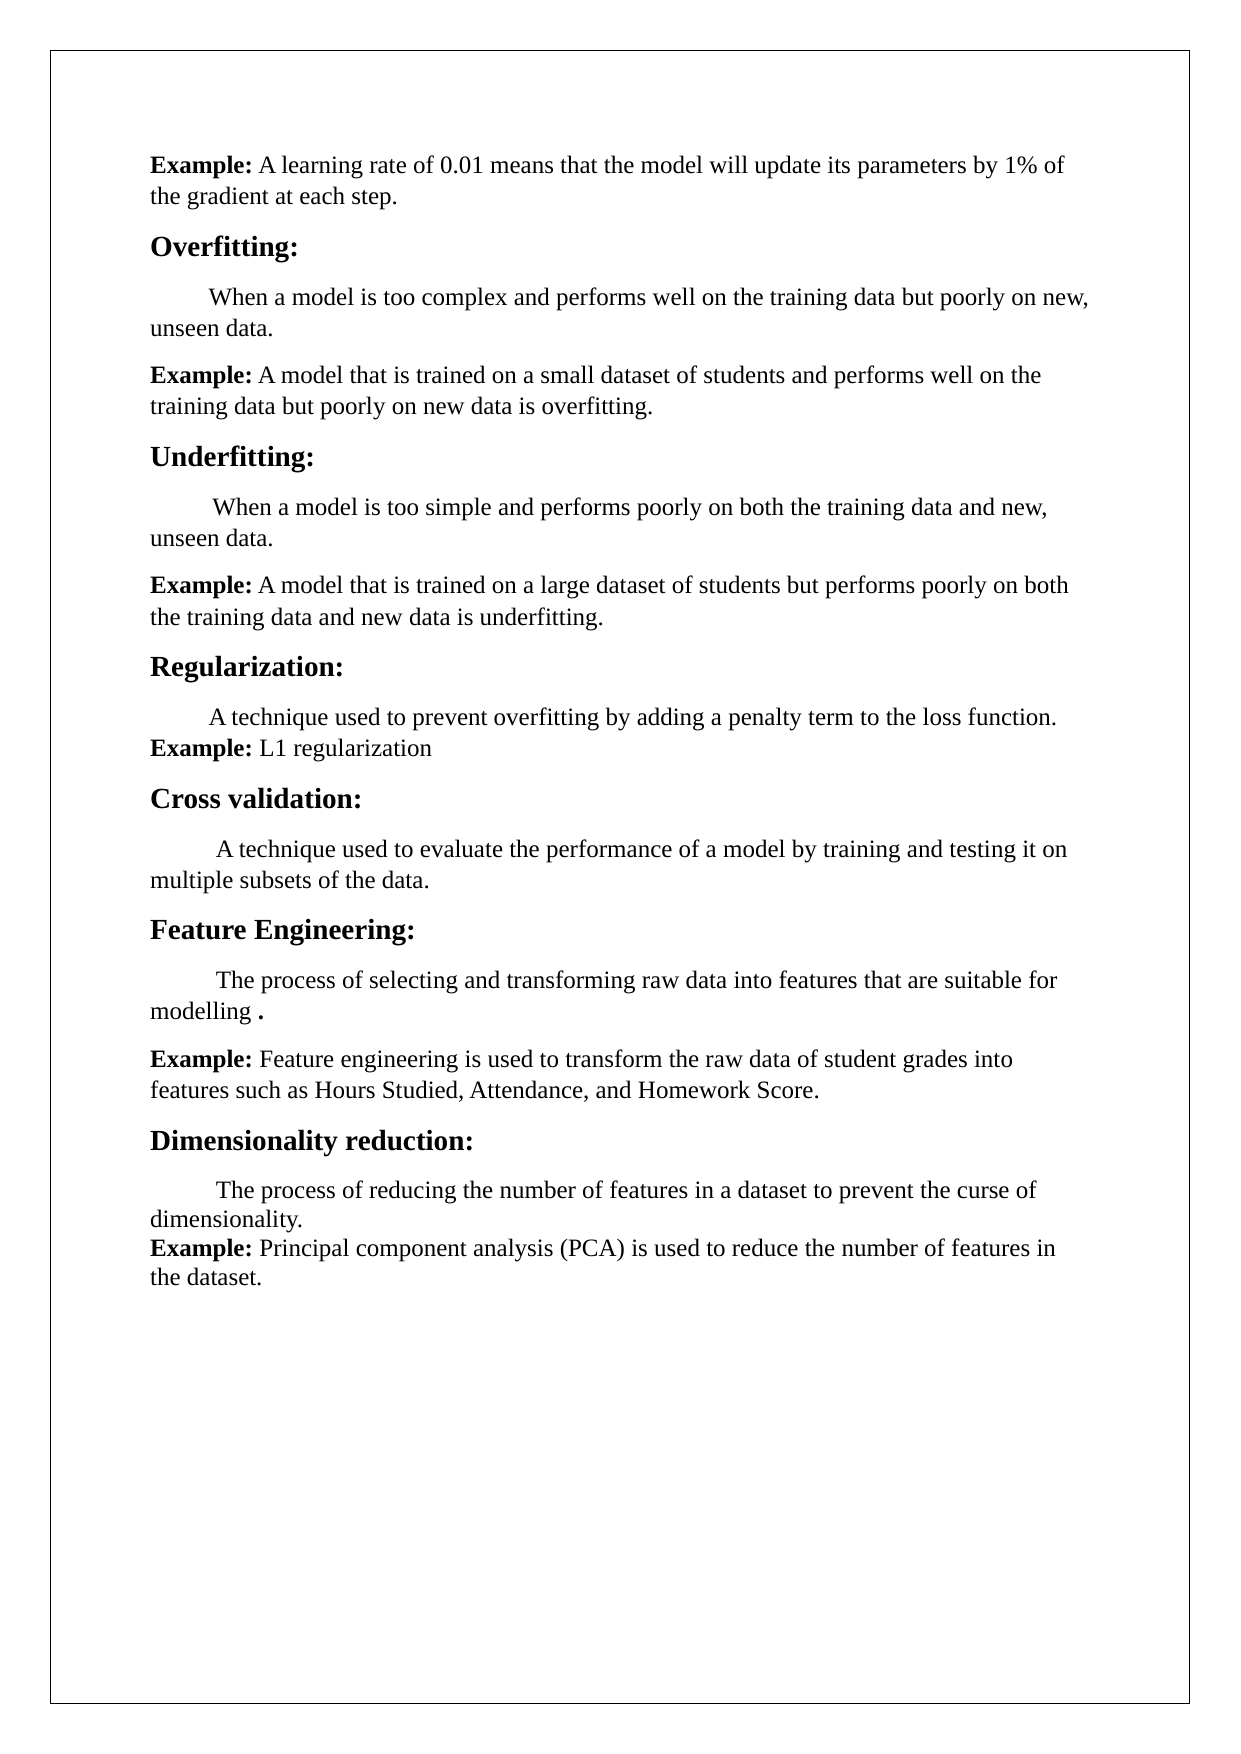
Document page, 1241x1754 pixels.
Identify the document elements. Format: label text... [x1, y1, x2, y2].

text The process of reducing the number of features in a dataset to prevent the curse of dimensionality. [150, 1176, 1090, 1233]
text The process of selecting and transforming raw data into features that are suitable for modelling . [150, 965, 1090, 1025]
text Example: A learning rate of 0.01 means that the model will update its parameters by 1% of the gradient at each step. [150, 150, 1090, 210]
text Example: A model that is trained on a small dataset of students and performs well on the training data but poorly on new data is overfitting. [150, 360, 1090, 420]
text Feature Engineering: [150, 912, 1090, 946]
text Overfitting: [150, 229, 1090, 262]
text When a model is too complex and performs well on the training data but poorly on new, unseen data. [150, 282, 1090, 341]
text A technique used to prevent overfitting by adding a penalty term to the loss function. Example: L1 regularization [150, 702, 1090, 762]
text Dimensionality reduction: [150, 1123, 1090, 1156]
text Example: Principal component analysis (PCA) is used to reduce the number of features in the dataset. [150, 1233, 1090, 1291]
text Cross validation: [150, 781, 1090, 814]
text Example: A model that is trained on a large dataset of students but performs poorly on both the training data and new data is underfitting. [150, 571, 1090, 630]
text A technique used to evaluate the performance of a model by training and testing it on multiple subsets of the data. [150, 834, 1090, 893]
text When a model is too simple and performs poorly on both the training data and new, unseen data. [150, 492, 1090, 552]
text Example: Feature engineering is used to transform the raw data of student grades into features such as Hours Studied, Attendance, and Homework Score. [150, 1044, 1090, 1104]
text Underfitting: [150, 439, 1090, 473]
text Regularization: [150, 649, 1090, 683]
